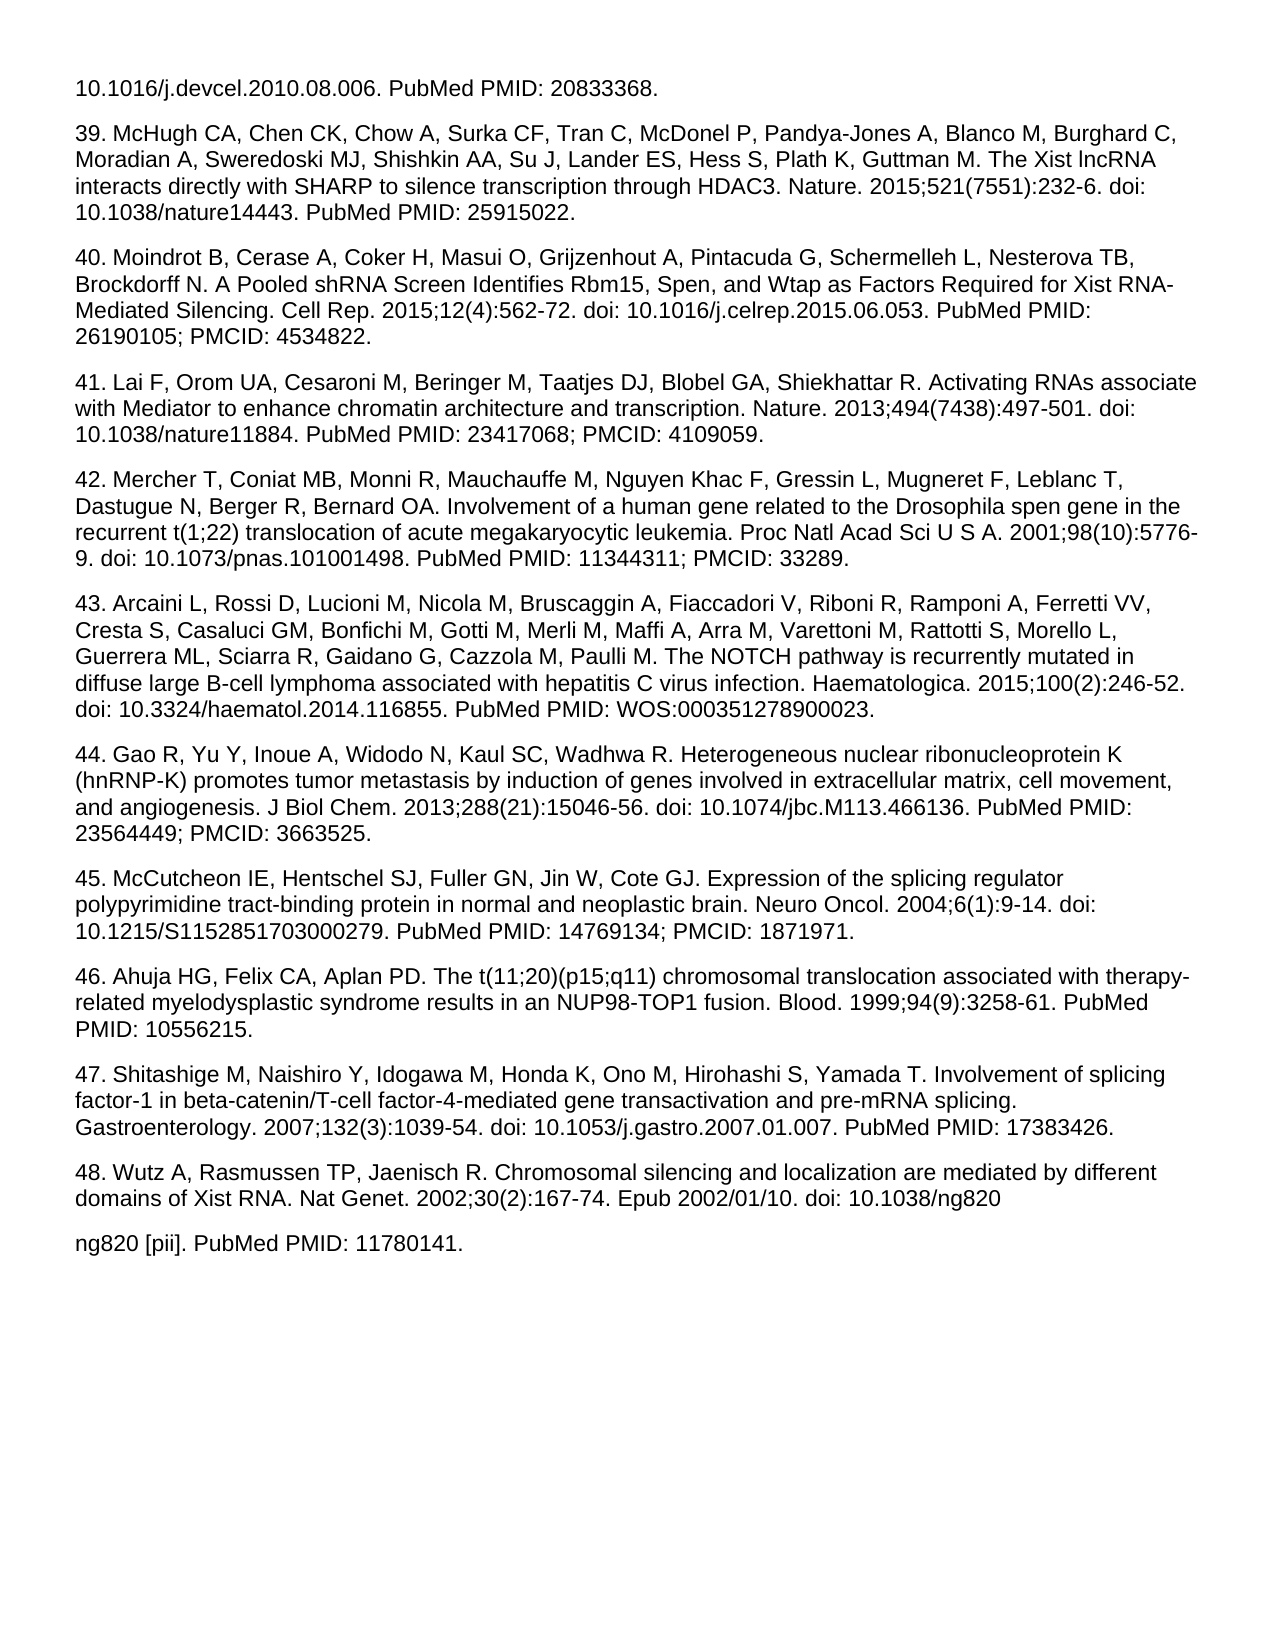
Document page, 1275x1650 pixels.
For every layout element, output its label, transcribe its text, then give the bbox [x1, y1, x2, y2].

text ng820 [pii]. PubMed PMID: 11780141. [75, 1230, 1200, 1256]
text 39. McHugh CA, Chen CK, Chow A, Surka CF, Tran C, McDonel P, Pandya-Jones A, Blanco M, Burghard C, Moradian A, Sweredoski MJ, Shishkin AA, Su J, Lander ES, Hess S, Plath K, Guttman M. The Xist lncRNA interacts directly with SHARP to silence transcription through HDAC3. Nature. 2015;521(7551):232-6. doi: 10.1038/nature14443. PubMed PMID: 25915022. [75, 120, 1200, 226]
text 45. McCutcheon IE, Hentschel SJ, Fuller GN, Jin W, Cote GJ. Expression of the splicing regulator polypyrimidine tract-binding protein in normal and neoplastic brain. Neuro Oncol. 2004;6(1):9-14. doi: 10.1215/S1152851703000279. PubMed PMID: 14769134; PMCID: 1871971. [75, 865, 1200, 944]
text 10.1016/j.devcel.2010.08.006. PubMed PMID: 20833368. [75, 75, 1200, 101]
text 42. Mercher T, Coniat MB, Monni R, Mauchauffe M, Nguyen Khac F, Gressin L, Mugneret F, Leblanc T, Dastugue N, Berger R, Bernard OA. Involvement of a human gene related to the Drosophila spen gene in the recurrent t(1;22) translocation of acute megakaryocytic leukemia. Proc Natl Acad Sci U S A. 2001;98(10):5776-9. doi: 10.1073/pnas.101001498. PubMed PMID: 11344311; PMCID: 33289. [75, 466, 1200, 572]
text 40. Moindrot B, Cerase A, Coker H, Masui O, Grijzenhout A, Pintacuda G, Schermelleh L, Nesterova TB, Brockdorff N. A Pooled shRNA Screen Identifies Rbm15, Spen, and Wtap as Factors Required for Xist RNA-Mediated Silencing. Cell Rep. 2015;12(4):562-72. doi: 10.1016/j.celrep.2015.06.053. PubMed PMID: 26190105; PMCID: 4534822. [75, 244, 1200, 350]
text 46. Ahuja HG, Felix CA, Aplan PD. The t(11;20)(p15;q11) chromosomal translocation associated with therapy-related myelodysplastic syndrome results in an NUP98-TOP1 fusion. Blood. 1999;94(9):3258-61. PubMed PMID: 10556215. [75, 963, 1200, 1042]
text 44. Gao R, Yu Y, Inoue A, Widodo N, Kaul SC, Wadhwa R. Heterogeneous nuclear ribonucleoprotein K (hnRNP-K) promotes tumor metastasis by induction of genes involved in extracellular matrix, cell movement, and angiogenesis. J Biol Chem. 2013;288(21):15046-56. doi: 10.1074/jbc.M113.466136. PubMed PMID: 23564449; PMCID: 3663525. [75, 741, 1200, 846]
text 48. Wutz A, Rasmussen TP, Jaenisch R. Chromosomal silencing and localization are mediated by different domains of Xist RNA. Nat Genet. 2002;30(2):167-74. Epub 2002/01/10. doi: 10.1038/ng820 [75, 1158, 1200, 1211]
text 43. Arcaini L, Rossi D, Lucioni M, Nicola M, Bruscaggin A, Fiaccadori V, Riboni R, Ramponi A, Ferretti VV, Cresta S, Casaluci GM, Bonfichi M, Gotti M, Merli M, Maffi A, Arra M, Varettoni M, Rattotti S, Morello L, Guerrera ML, Sciarra R, Gaidano G, Cazzola M, Paulli M. The NOTCH pathway is recurrently mutated in diffuse large B-cell lymphoma associated with hepatitis C virus infection. Haematologica. 2015;100(2):246-52. doi: 10.3324/haematol.2014.116855. PubMed PMID: WOS:000351278900023. [75, 590, 1200, 722]
text 41. Lai F, Orom UA, Cesaroni M, Beringer M, Taatjes DJ, Blobel GA, Shiekhattar R. Activating RNAs associate with Mediator to enhance chromatin architecture and transcription. Nature. 2013;494(7438):497-501. doi: 10.1038/nature11884. PubMed PMID: 23417068; PMCID: 4109059. [75, 368, 1200, 447]
text 47. Shitashige M, Naishiro Y, Idogawa M, Honda K, Ono M, Hirohashi S, Yamada T. Involvement of splicing factor-1 in beta-catenin/T-cell factor-4-mediated gene transactivation and pre-mRNA splicing. Gastroenterology. 2007;132(3):1039-54. doi: 10.1053/j.gastro.2007.01.007. PubMed PMID: 17383426. [75, 1061, 1200, 1140]
